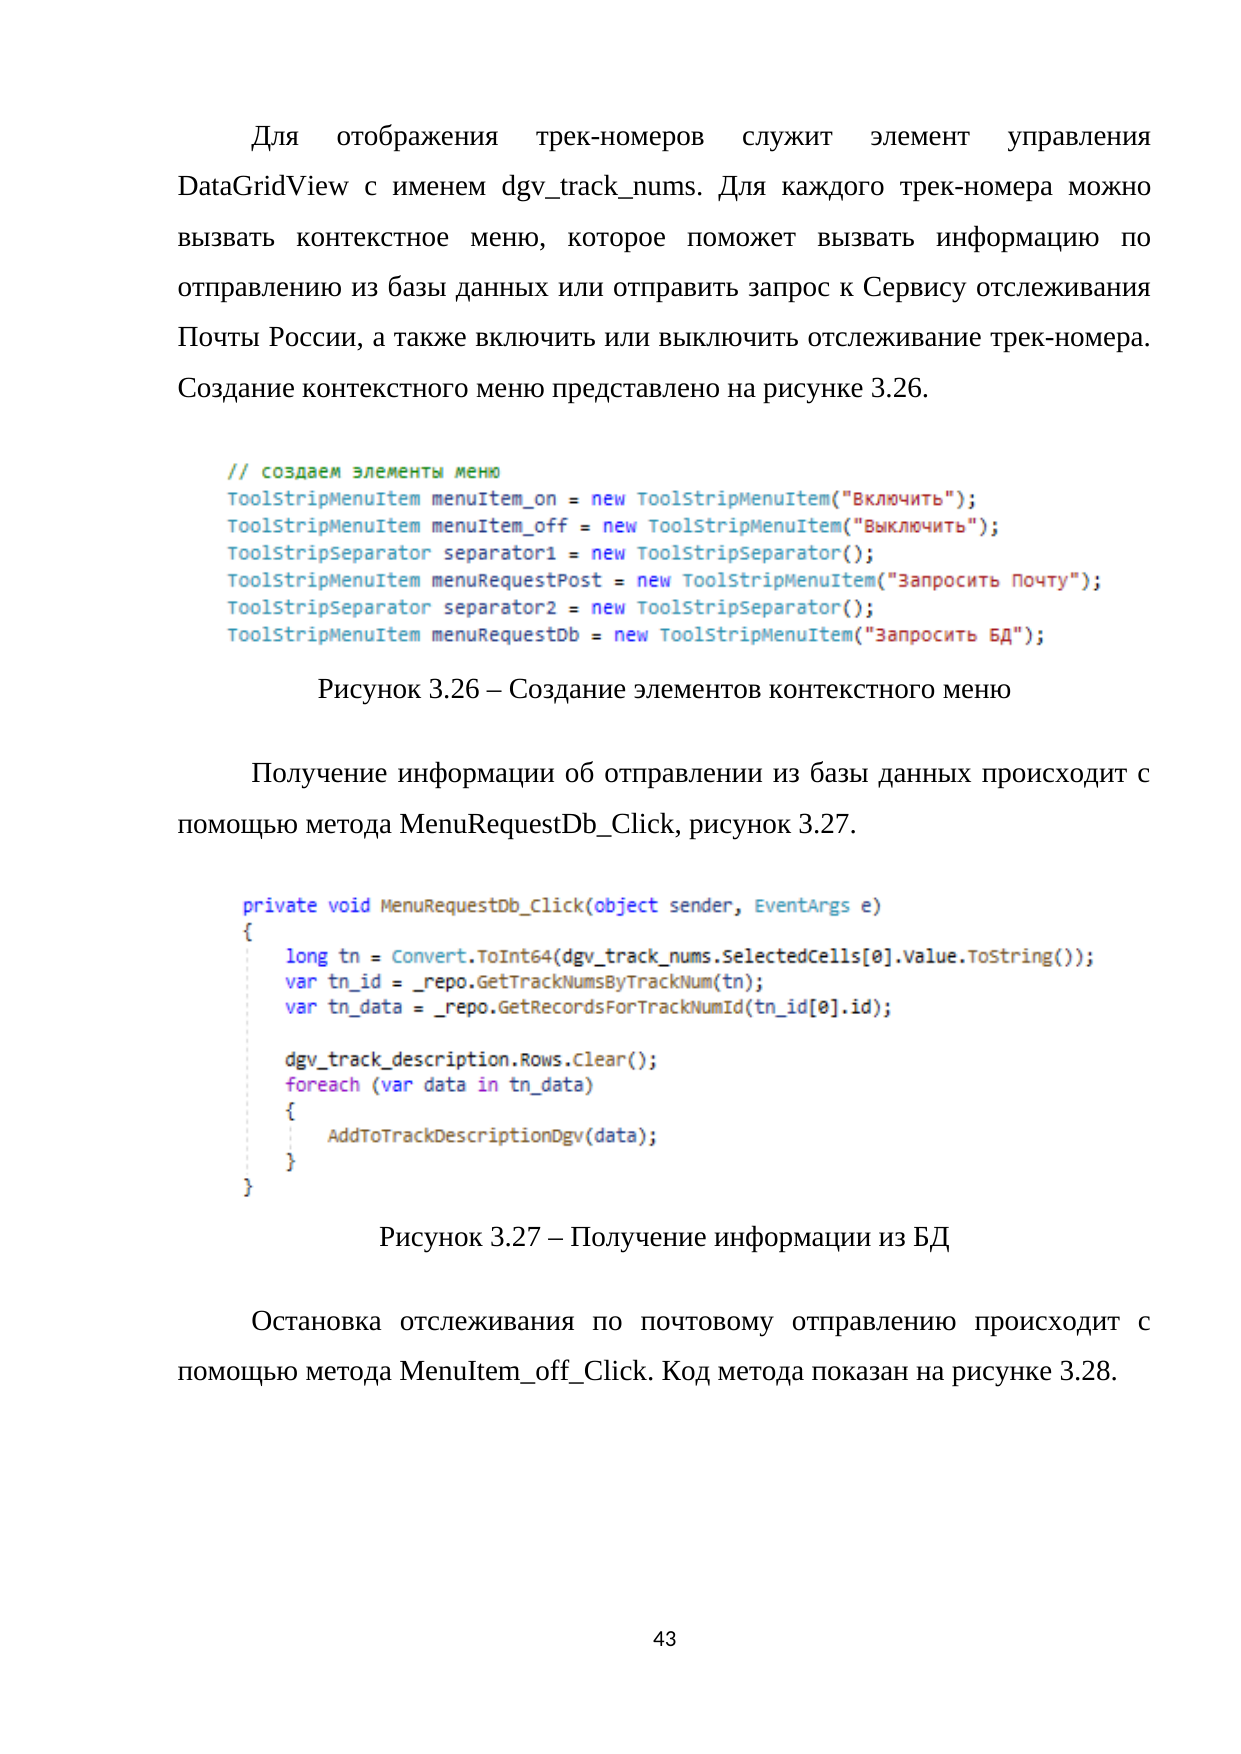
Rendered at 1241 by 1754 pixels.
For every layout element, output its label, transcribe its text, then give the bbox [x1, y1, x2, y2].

text Рисунок 3.27 – Получение информации из БД [177, 1219, 1152, 1253]
text Остановка отслеживания по почтовому отправлению происходит с помощью метода MenuItem_off_Click. Код метода показан на рисунке 3.28. [177, 1303, 1152, 1387]
text Рисунок 3.26 – Создание элементов контекстного меню [177, 672, 1152, 705]
picture [214, 453, 1115, 658]
picture [225, 889, 1104, 1206]
text Для отображения трек-номеров служит элемент управления DataGridView с именем dgv_track_nums. Для каждого трек-номера можно вызвать контекстное меню, которое поможет вызвать информацию по отправлению из базы данных или отправить запрос к Сервису отслеживания Почты России, а также включить или выключить отслеживание трек-номера. Создание контекстного меню представлено на рисунке 3.26. [177, 118, 1152, 403]
text Получение информации об отправлении из базы данных происходит с помощью метода MenuRequestDb_Click, рисунок 3.27. [177, 755, 1152, 839]
